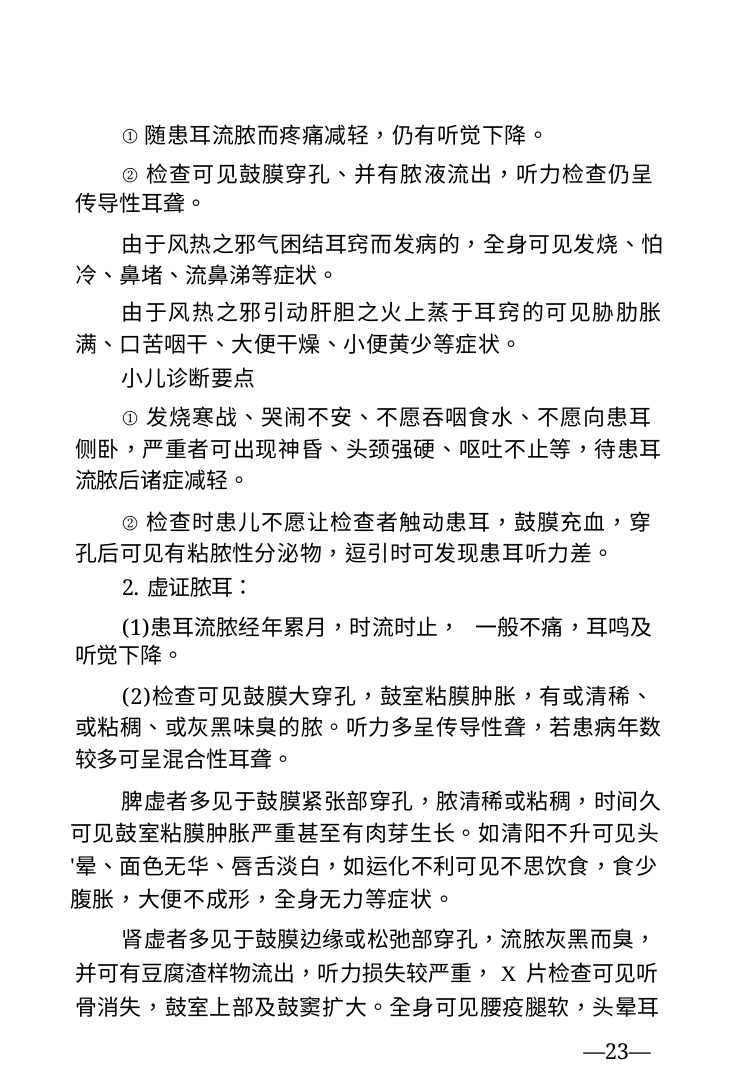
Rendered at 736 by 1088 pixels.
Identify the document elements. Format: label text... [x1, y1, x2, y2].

text ② 检查时患儿不愿让检查者触动患耳，鼓膜充血，穿 孔后可见有粘脓性分泌物，逗引时可发现患耳听力差。 [75, 507, 664, 568]
text 由于风热之邪引动肝胆之火上蒸于耳窍的可见胁肋胀 满、口苦咽干、大便干燥、小便黄少等症状。 [75, 297, 664, 359]
text ① 发烧寒战、哭闹不安、不愿吞咽食水、不愿向患耳 侧卧，严重者可出现神昏、头颈强硬、呕吐不止等，待患耳 流脓后诸症减轻。 [75, 402, 666, 495]
text ② 检查可见鼓膜穿孔、并有脓液流出，听力检查仍呈 传导性耳聋。 [75, 158, 666, 218]
text (2)检查可见鼓膜大穿孔，鼓室粘膜肿胀，有或清稀、 或粘稠、或灰黑味臭的脓。听力多呈传导性聋，若患病年数 较多可呈混合性耳聋。 [75, 681, 664, 773]
text 由于风热之邪气困结耳窍而发病的，全身可见发烧、怕 冷、鼻堵、流鼻涕等症状。 [75, 229, 665, 290]
text 小儿诊断要点 [122, 364, 666, 392]
text (1)患耳流脓经年累月，时流时止， 一般不痛，耳鸣及 听觉下降。 [75, 612, 664, 670]
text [75, 923, 664, 1021]
text 2. 虚证脓耳： [122, 574, 666, 601]
text ① 随患耳流脓而疼痛减轻，仍有听觉下降。 [122, 122, 666, 149]
text 脾虚者多见于鼓膜紧张部穿孔，脓清稀或粘稠，时间久 可见鼓室粘膜肿胀严重甚至有肉芽生长。如清阳不升可见头 '晕、面色无华、唇舌淡白，如运化不利可见不思饮食，食少 腹胀，大便不成形，全身无力等症状。 [70, 786, 664, 913]
